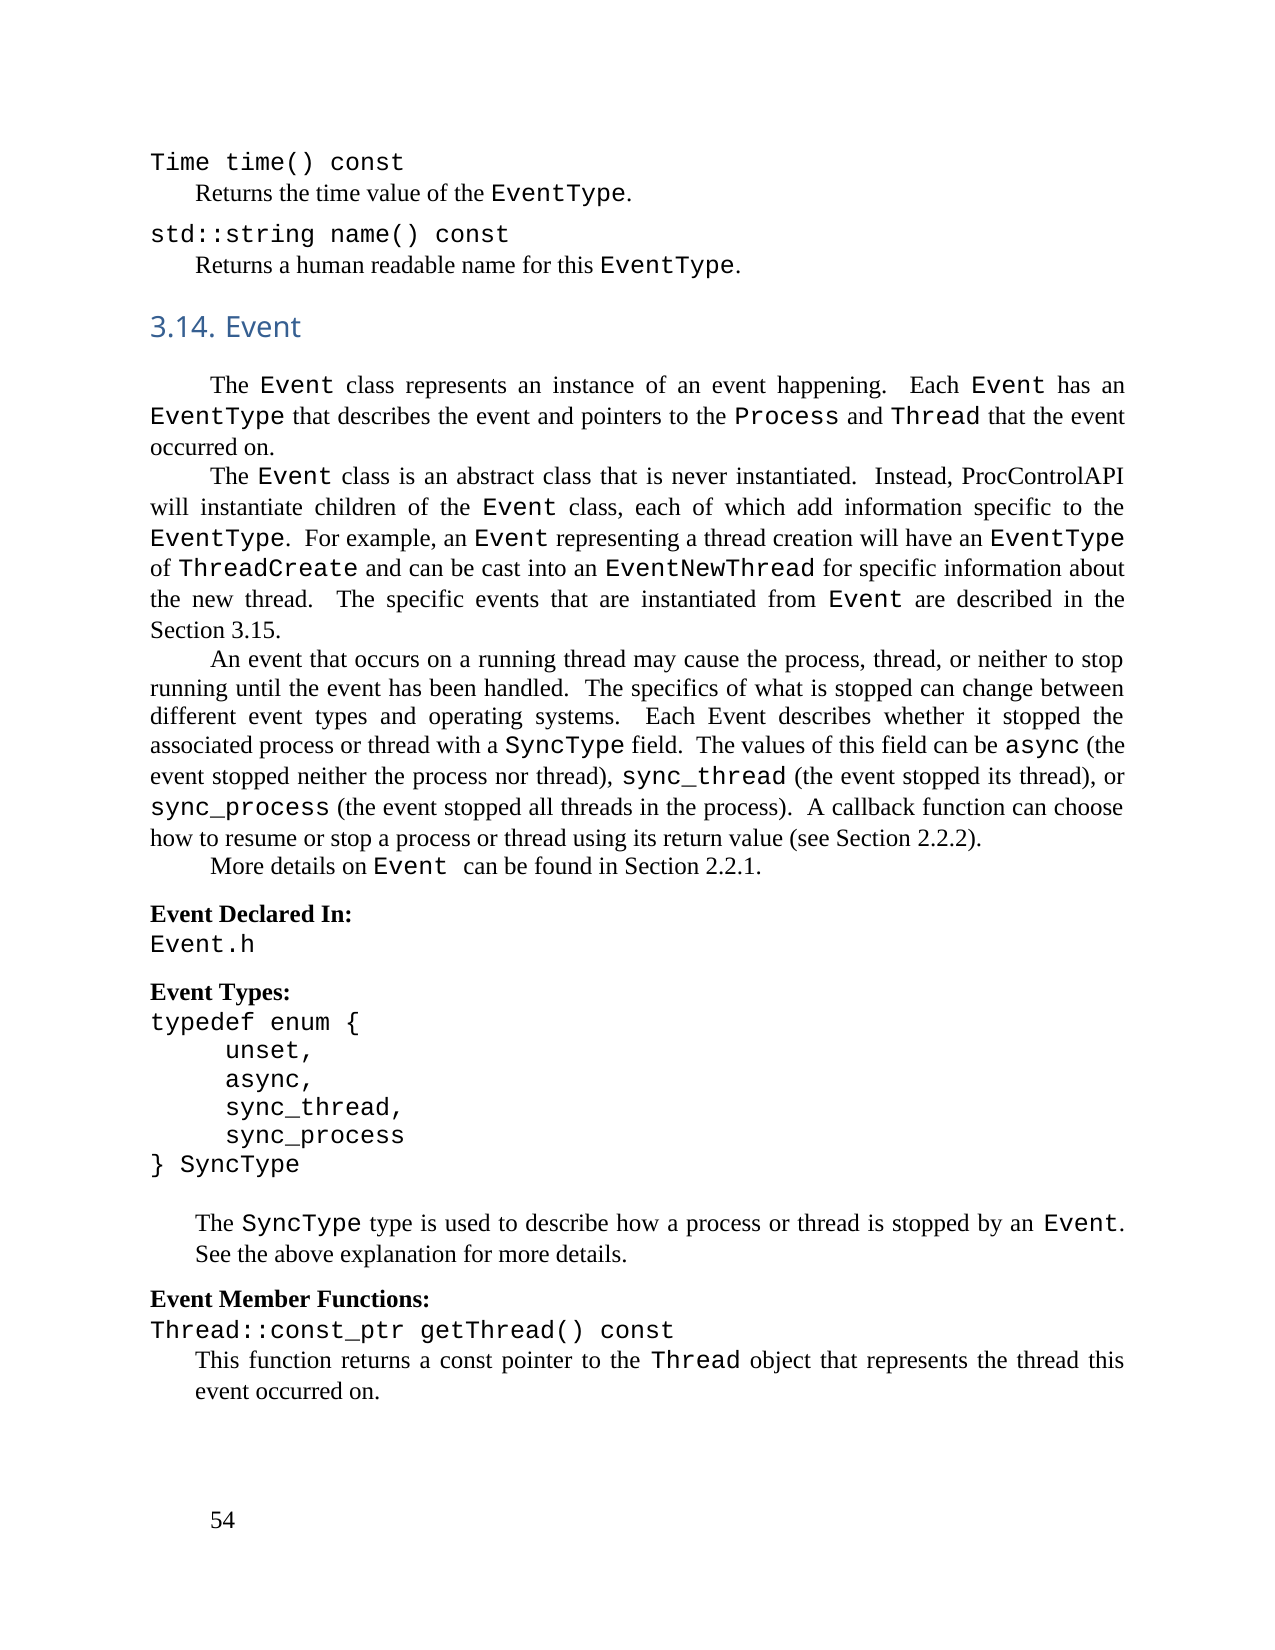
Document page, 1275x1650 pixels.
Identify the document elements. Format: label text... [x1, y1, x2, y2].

text Event.h [150, 932, 1125, 960]
text Returns the time value of the EventType. [195, 178, 1125, 209]
subtitle Event Types: [150, 977, 1125, 1006]
text More details on Event can be found in Section 2.2.1. [150, 851, 1125, 882]
text std::string name() const [150, 222, 1125, 250]
text The Event class represents an instance of an event happening. Each Event has an EventType that describes the event and pointers to the Process and Thread that the event occurred on. [150, 371, 1125, 461]
text Thread::const_ptr getThread() const [150, 1317, 1125, 1346]
text unset, [150, 1038, 1125, 1066]
text sync_process } SyncType [150, 1123, 1125, 1180]
subtitle Event [150, 306, 1125, 346]
subtitle Event Declared In: [150, 899, 1125, 928]
text Returns a human readable name for this EventType. [195, 250, 1125, 281]
text typedef enum { [150, 1010, 1125, 1038]
text An event that occurs on a running thread may cause the process, thread, or neither to stop running until the event has been handled. The specifics of what is stopped can change between different event types and operating systems. Each Event describes whether it stopped the associated process or thread with a SyncType field. The values of this field can be async (the event stopped neither the process nor thread), sync_thread (the event stopped its thread), or sync_process (the event stopped all threads in the process). A callback function can choose how to resume or stop a process or thread using its return value (see Section 2.2.2). [150, 644, 1125, 851]
subtitle Event Member Functions: [150, 1284, 1125, 1313]
text async, [150, 1066, 1125, 1095]
text The Event class is an abstract class that is never instantiated. Instead, ProcControlAPI will instantiate children of the Event class, each of which add information specific to the EventType. For example, an Event representing a thread creation will have an EventType of ThreadCreate and can be cast into an EventNewThread for specific information about the new thread. The specific events that are instantiated from Event are described in the Section 3.15. [150, 461, 1125, 644]
text sync_thread, [150, 1095, 1125, 1123]
text Time time() const [150, 150, 1125, 178]
text This function returns a const pointer to the Thread object that represents the thread this event occurred on. [195, 1346, 1125, 1405]
text The SyncType type is used to describe how a process or thread is stopped by an Event. See the above explanation for more details. [195, 1208, 1125, 1268]
